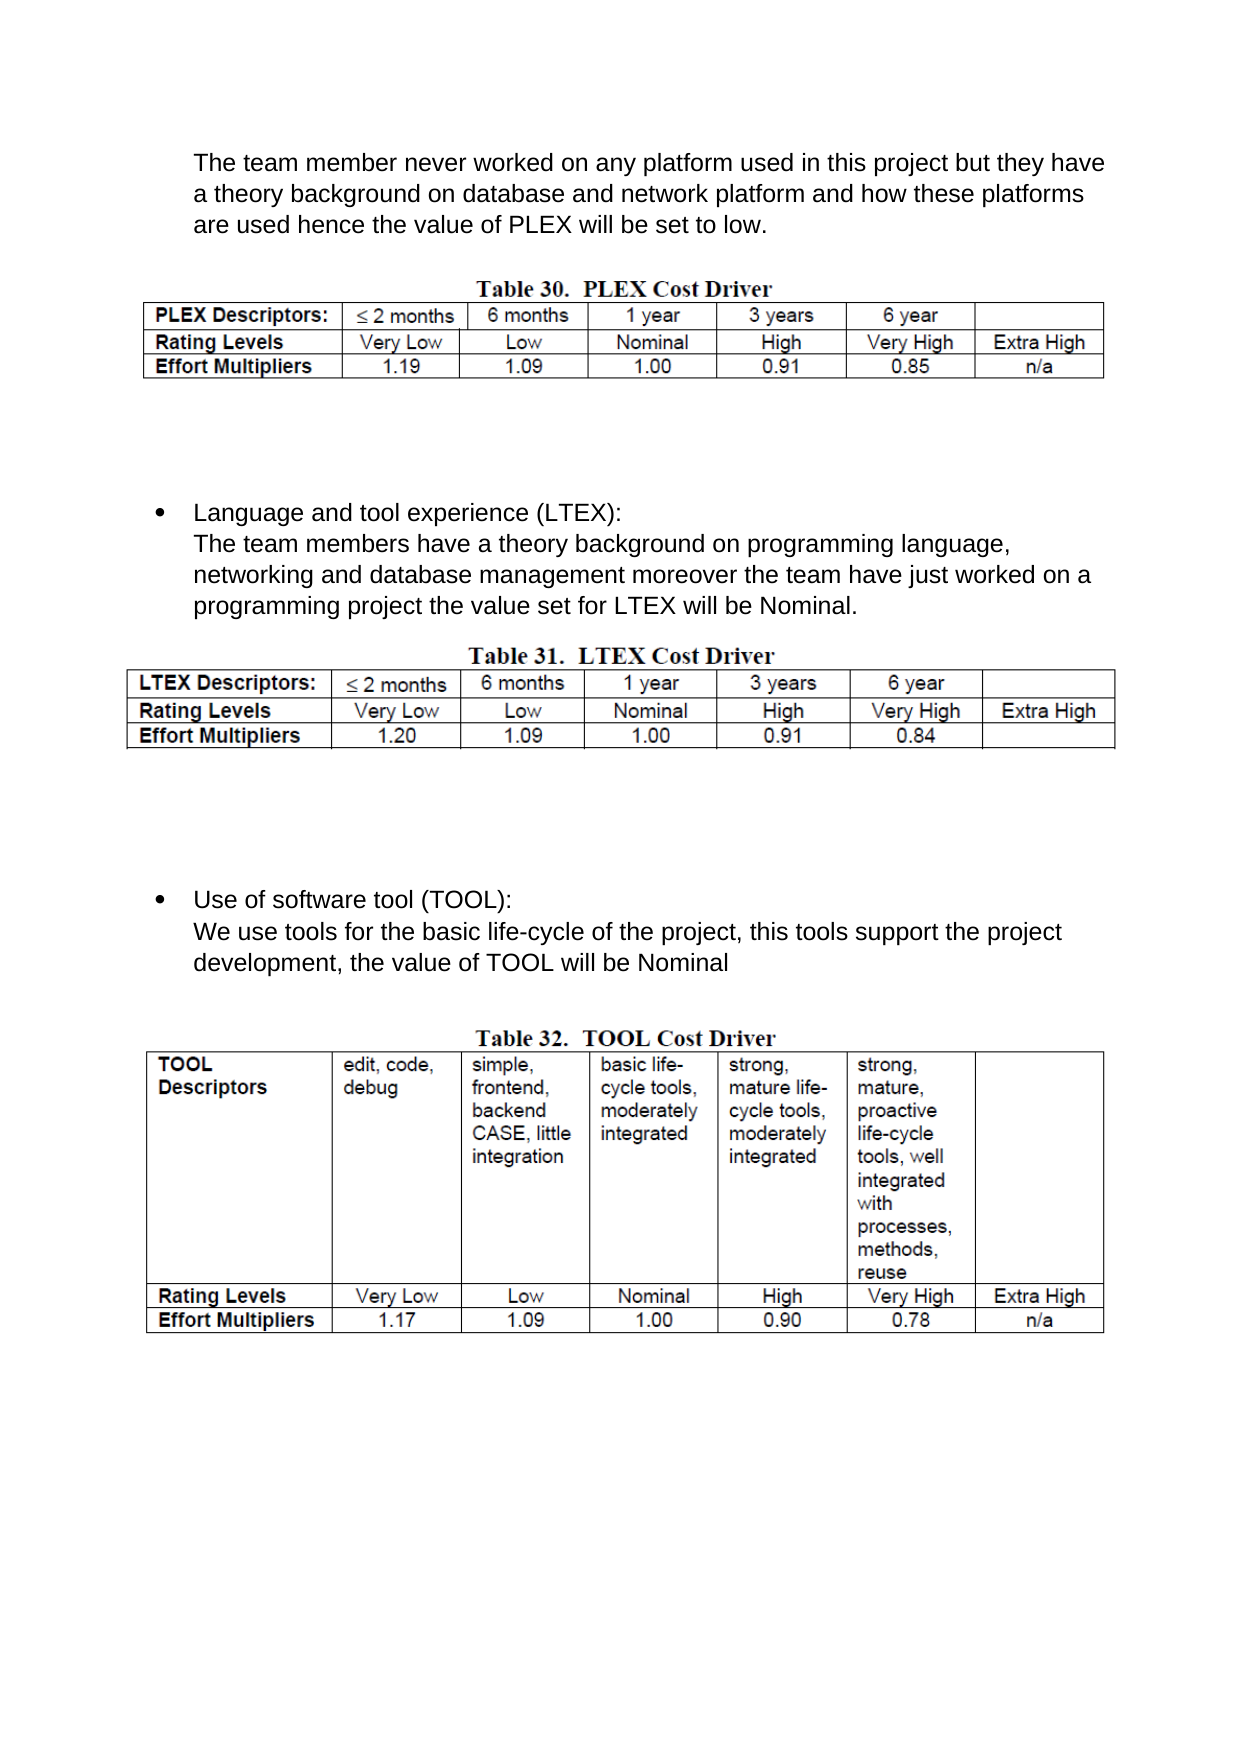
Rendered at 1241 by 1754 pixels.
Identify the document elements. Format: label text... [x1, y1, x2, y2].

picture [118, 257, 1123, 479]
list We use tools for the basic life-cycle of the project, this tools support the project development, the value of TOOL will be Nominal [193, 917, 1122, 976]
picture [118, 995, 1123, 1353]
list The team members have a theory background on programming language, networking and database management moreover the team have just worked on a programming project the value set for LTEX will be Nominal. [193, 529, 1122, 620]
list Language and tool experience (LTEX): [156, 498, 1122, 527]
list The team member never worked on any platform used in this project but they have a theory background on database and network platform and how these platforms are used hence the value of PLEX will be set to low. [193, 148, 1122, 238]
picture [118, 638, 1123, 867]
list Use of software tool (TOOL): [156, 885, 1122, 914]
